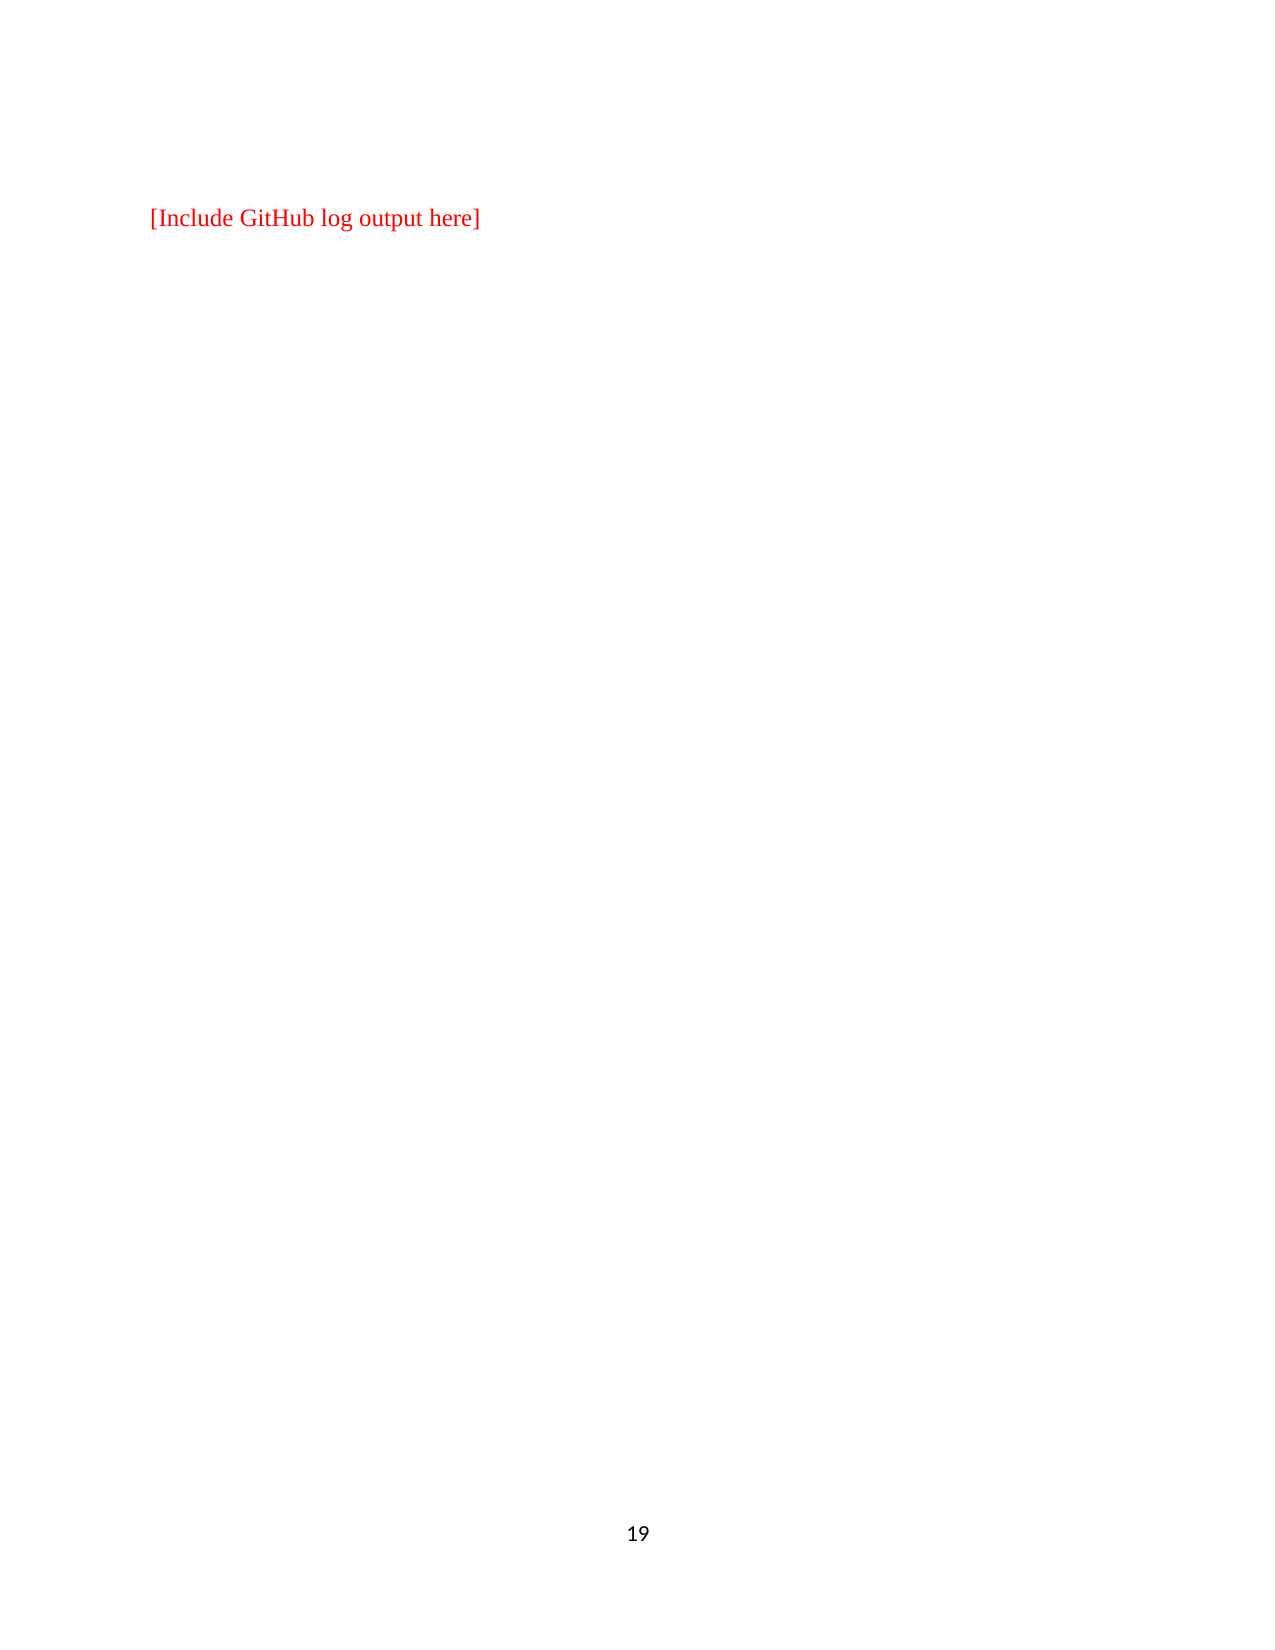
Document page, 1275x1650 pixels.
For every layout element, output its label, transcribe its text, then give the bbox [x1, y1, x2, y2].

text [Include GitHub log output here] [150, 203, 1125, 232]
